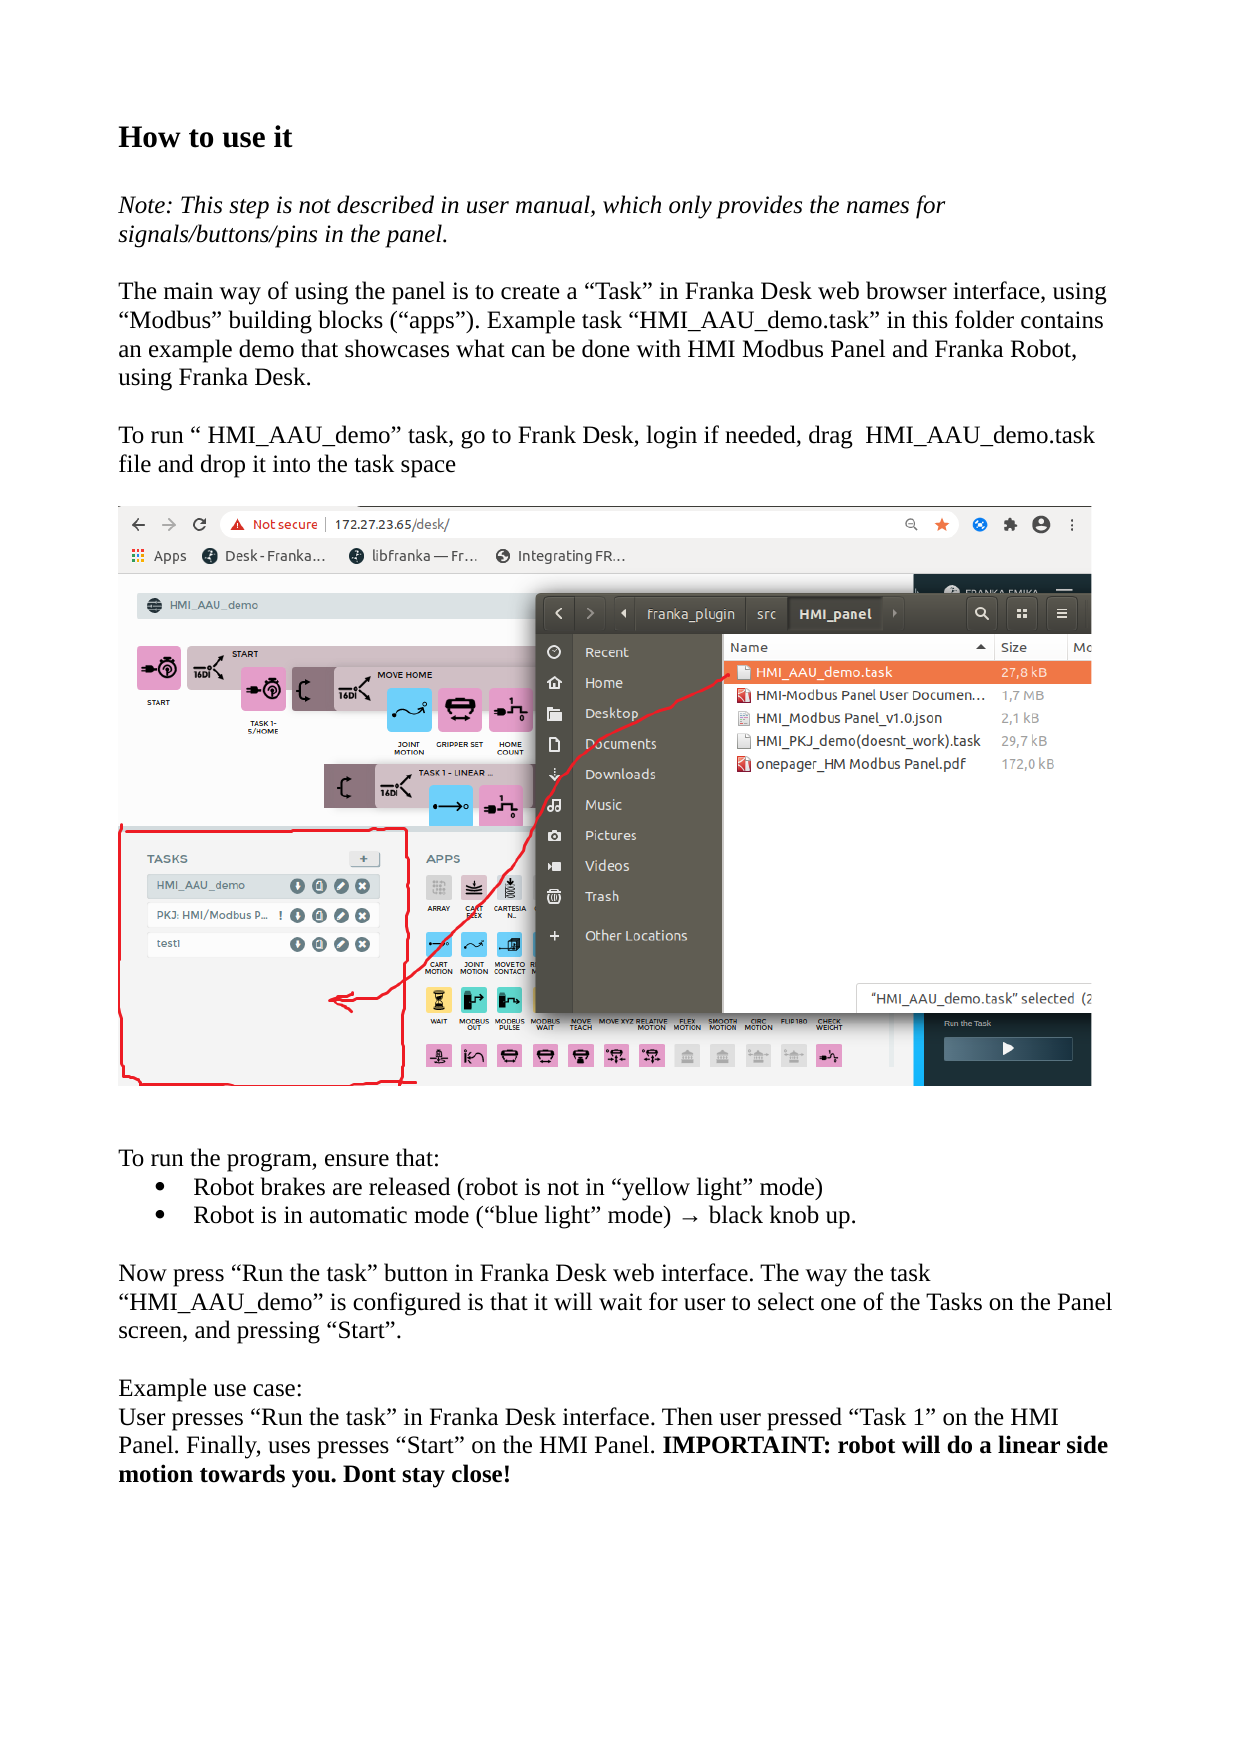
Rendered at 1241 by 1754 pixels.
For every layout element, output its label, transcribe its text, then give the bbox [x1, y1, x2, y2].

text The main way of using the panel is to create a “Task” in Franka Desk web browser interface, using “Modbus” building blocks (“apps”). Example task “HMI_AAU_demo.task” in this folder contains an example demo that showcases what can be done with HMI Modbus Panel and Franka Robot, using Franka Desk. [118, 276, 1122, 391]
text Note: This step is not described in user manual, which only provides the names for signals/buttons/pins in the panel. [118, 190, 1122, 247]
list Robot is in automatic mode (“blue light” mode) → black knob up. [156, 1200, 1122, 1229]
text Now press “Run the task” button in Franka Desk web interface. The way the task “HMI_AAU_demo” is configured is that it will wait for user to select one of the Tasks on the Panel screen, and pressing “Start”. [118, 1258, 1122, 1344]
text How to use it [118, 118, 1122, 154]
picture [118, 506, 1092, 1086]
list Robot brakes are released (robot is not in “yellow light” mode) [156, 1172, 1122, 1200]
text To run “ HMI_AAU_demo” task, go to Frank Desk, login if needed, drag HMI_AAU_demo.task file and drop it into the task space [118, 420, 1122, 477]
text Example use case: [118, 1373, 1122, 1402]
text User presses “Run the task” in Franka Desk interface. Then user pressed “Task 1” on the HMI Panel. Finally, uses presses “Start” on the HMI Panel. IMPORTAINT: robot will do a linear side motion towards you. Dont stay close! [118, 1402, 1122, 1488]
text To run the program, ensure that: [118, 1143, 1122, 1172]
